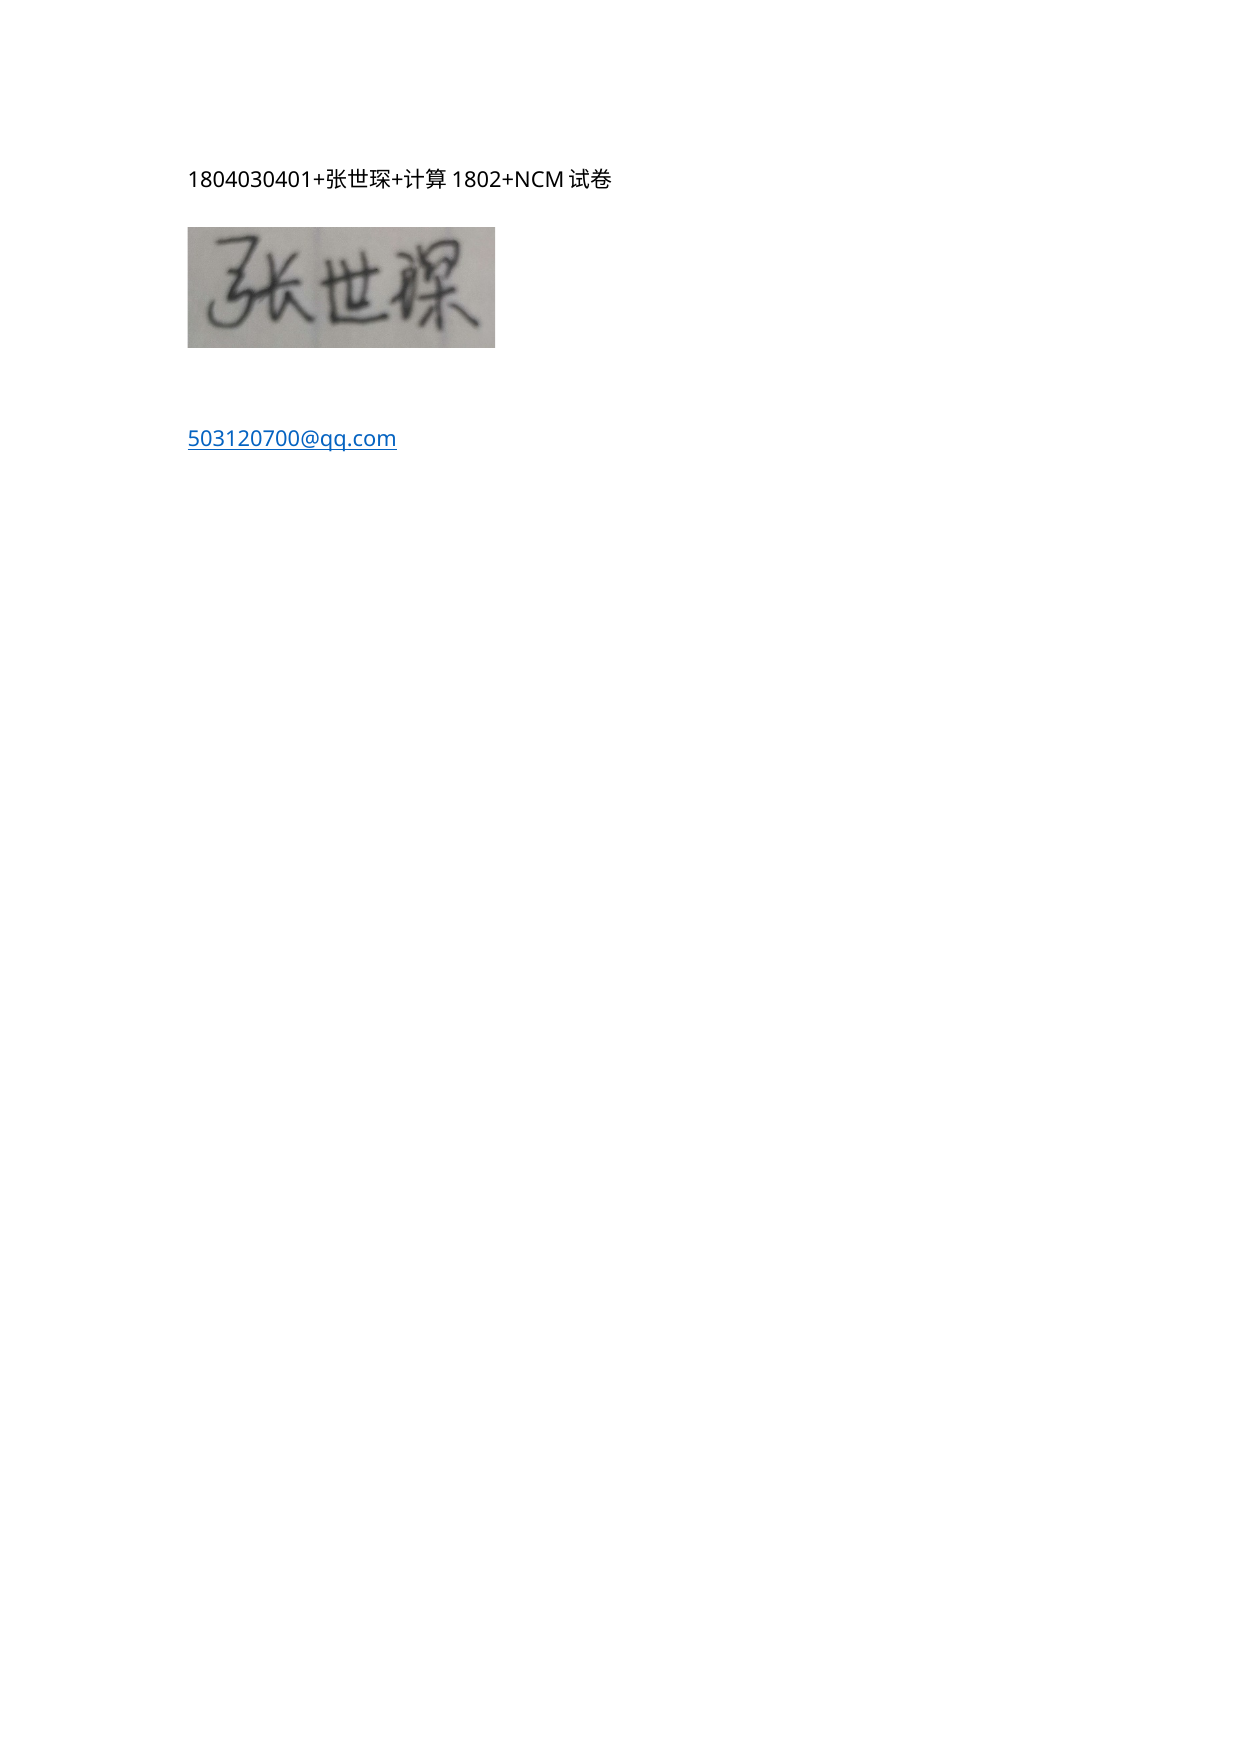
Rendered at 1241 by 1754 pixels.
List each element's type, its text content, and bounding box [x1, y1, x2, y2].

text 503120700@qq.com [187, 422, 1053, 454]
picture [187, 227, 496, 348]
text 1804030401+张世琛+计算1802+NCM试卷 [187, 162, 1053, 194]
